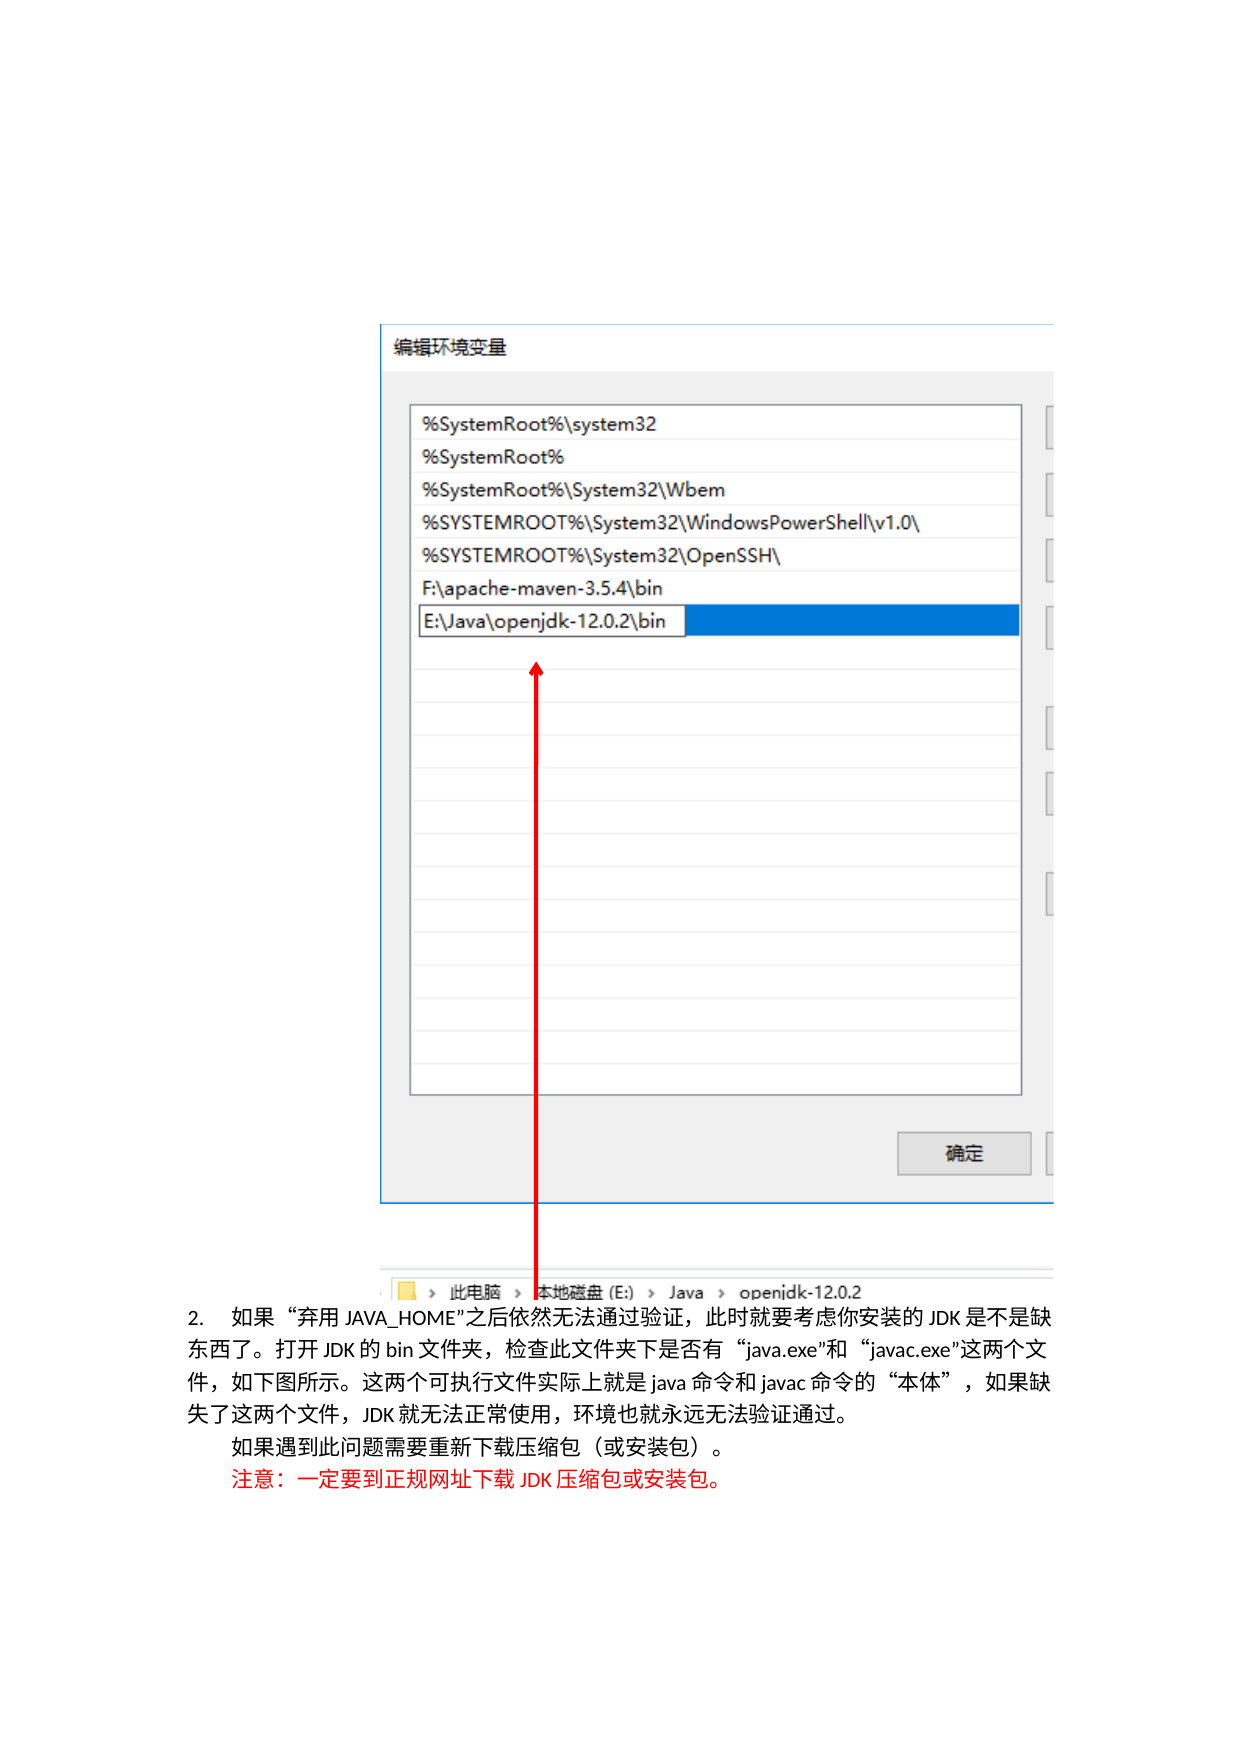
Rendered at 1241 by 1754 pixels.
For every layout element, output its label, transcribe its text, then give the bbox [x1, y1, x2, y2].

text 如果遇到此问题需要重新下载压缩包（或安装包）。 [187, 1429, 1053, 1462]
text 注意：一定要到正规网址下载JDK压缩包或安装包。 [187, 1462, 1053, 1494]
text 2. 如果“弃用JAVA_HOME”之后依然无法通过验证，此时就要考虑你安装的JDK是不是缺东西了。打开JDK的bin文件夹，检查此文件夹下是否有“java.exe”和“javac.exe”这两个文件，如下图所示。这两个可执行文件实际上就是java命令和javac命令的“本体”，如果缺失了这两个文件，JDK就无法正常使用，环境也就永远无法验证通过。 [187, 1299, 1053, 1429]
